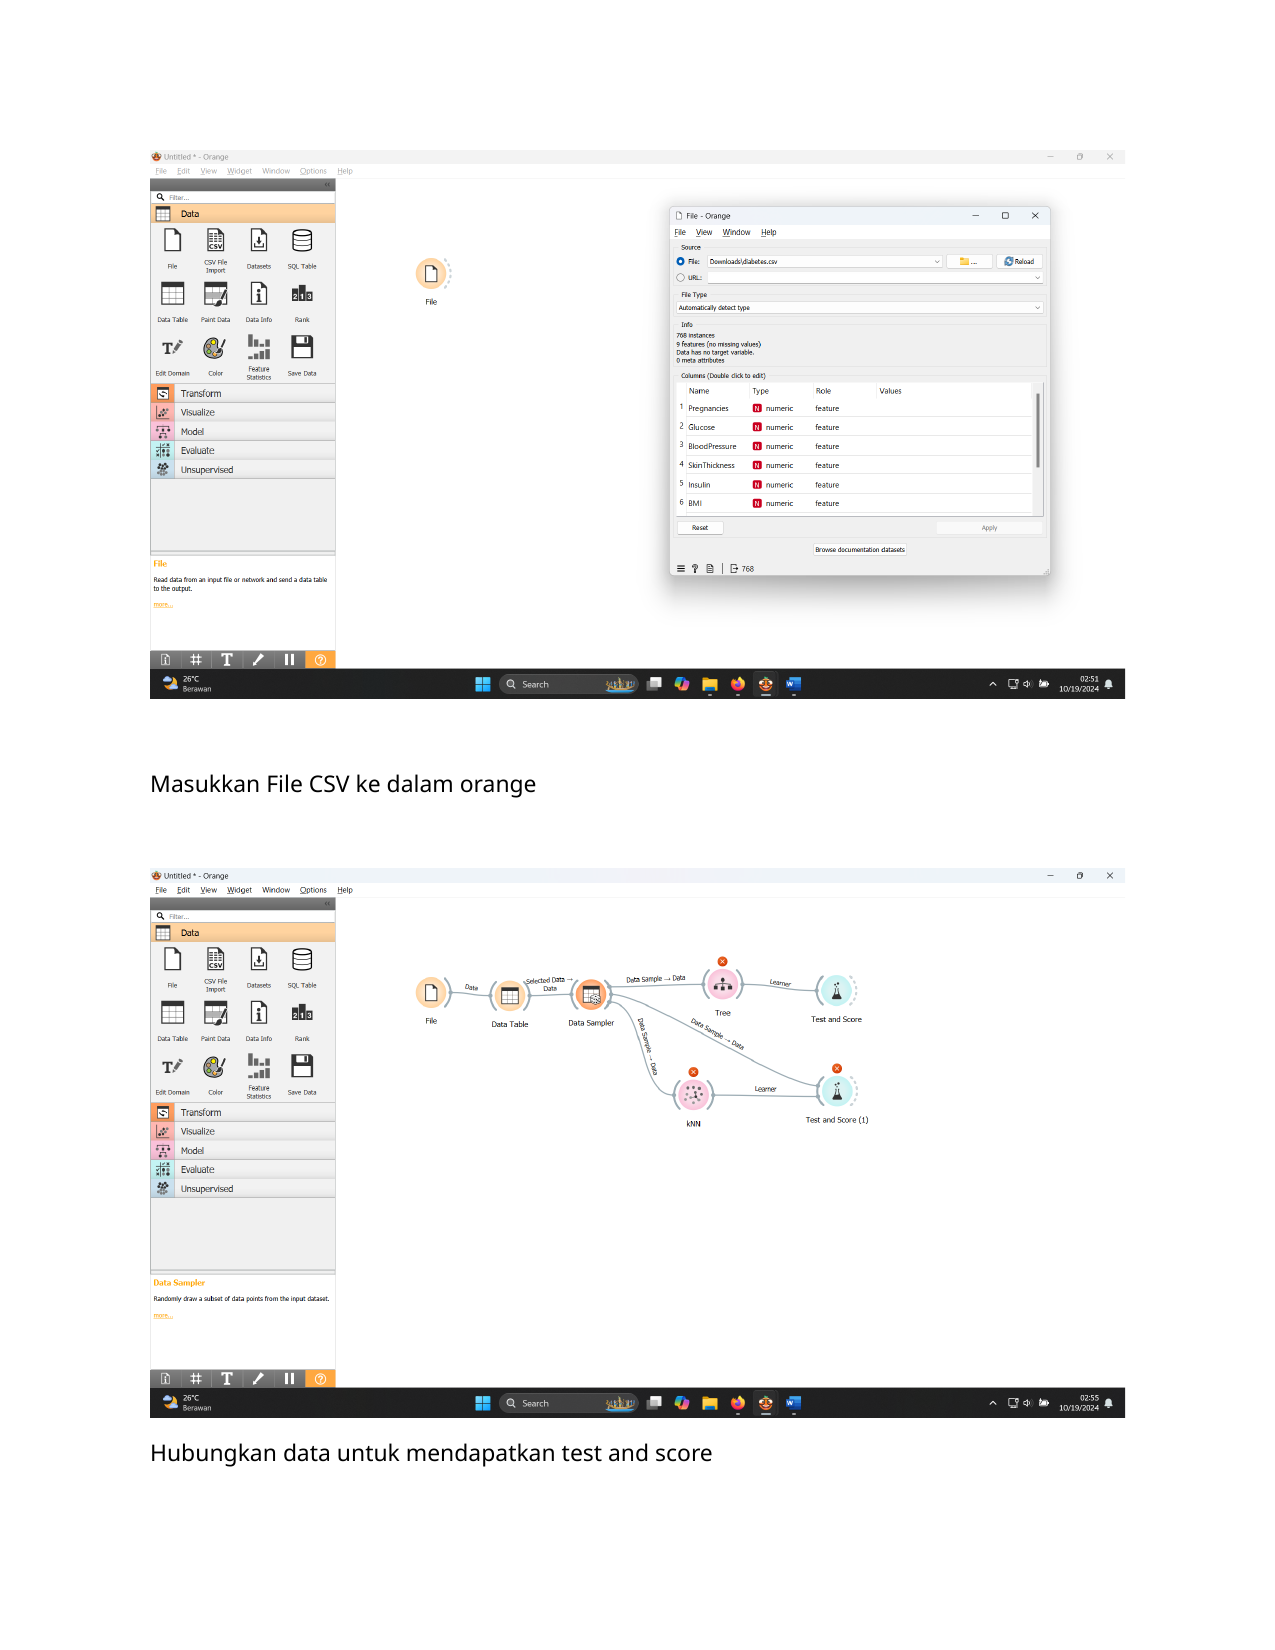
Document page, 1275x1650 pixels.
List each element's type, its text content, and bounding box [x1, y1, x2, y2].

text Hubungkan data untuk mendapatkan test and score [150, 1436, 1125, 1468]
picture [150, 150, 1125, 699]
picture [150, 868, 1125, 1418]
text Masukkan File CSV ke dalam orange [150, 768, 1125, 799]
